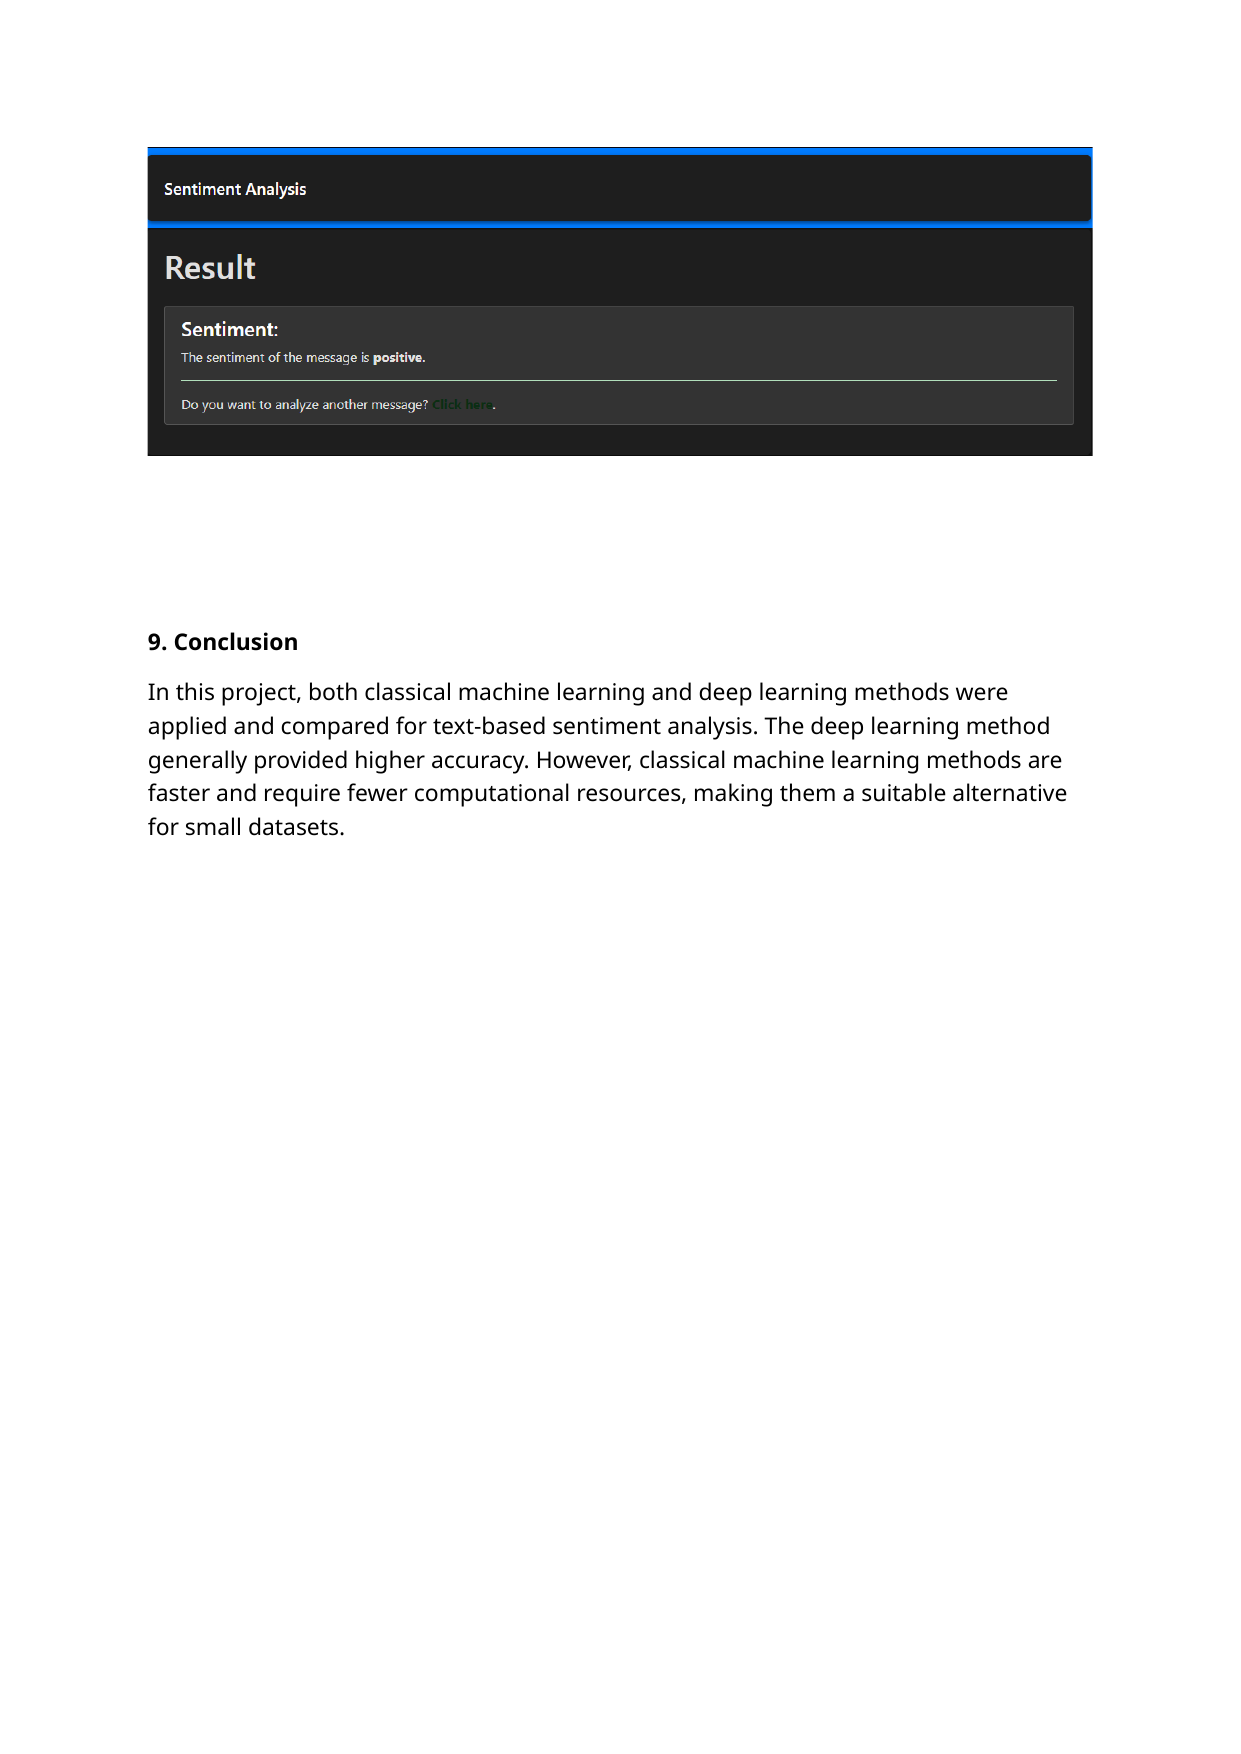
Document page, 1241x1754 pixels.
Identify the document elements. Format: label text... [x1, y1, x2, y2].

text 9. Conclusion [148, 626, 1093, 657]
picture [147, 147, 1093, 456]
text In this project, both classical machine learning and deep learning methods were applied and compared for text-based sentiment analysis. The deep learning method generally provided higher accuracy. However, classical machine learning methods are faster and require fewer computational resources, making them a suitable alternative for small datasets. [148, 676, 1093, 842]
